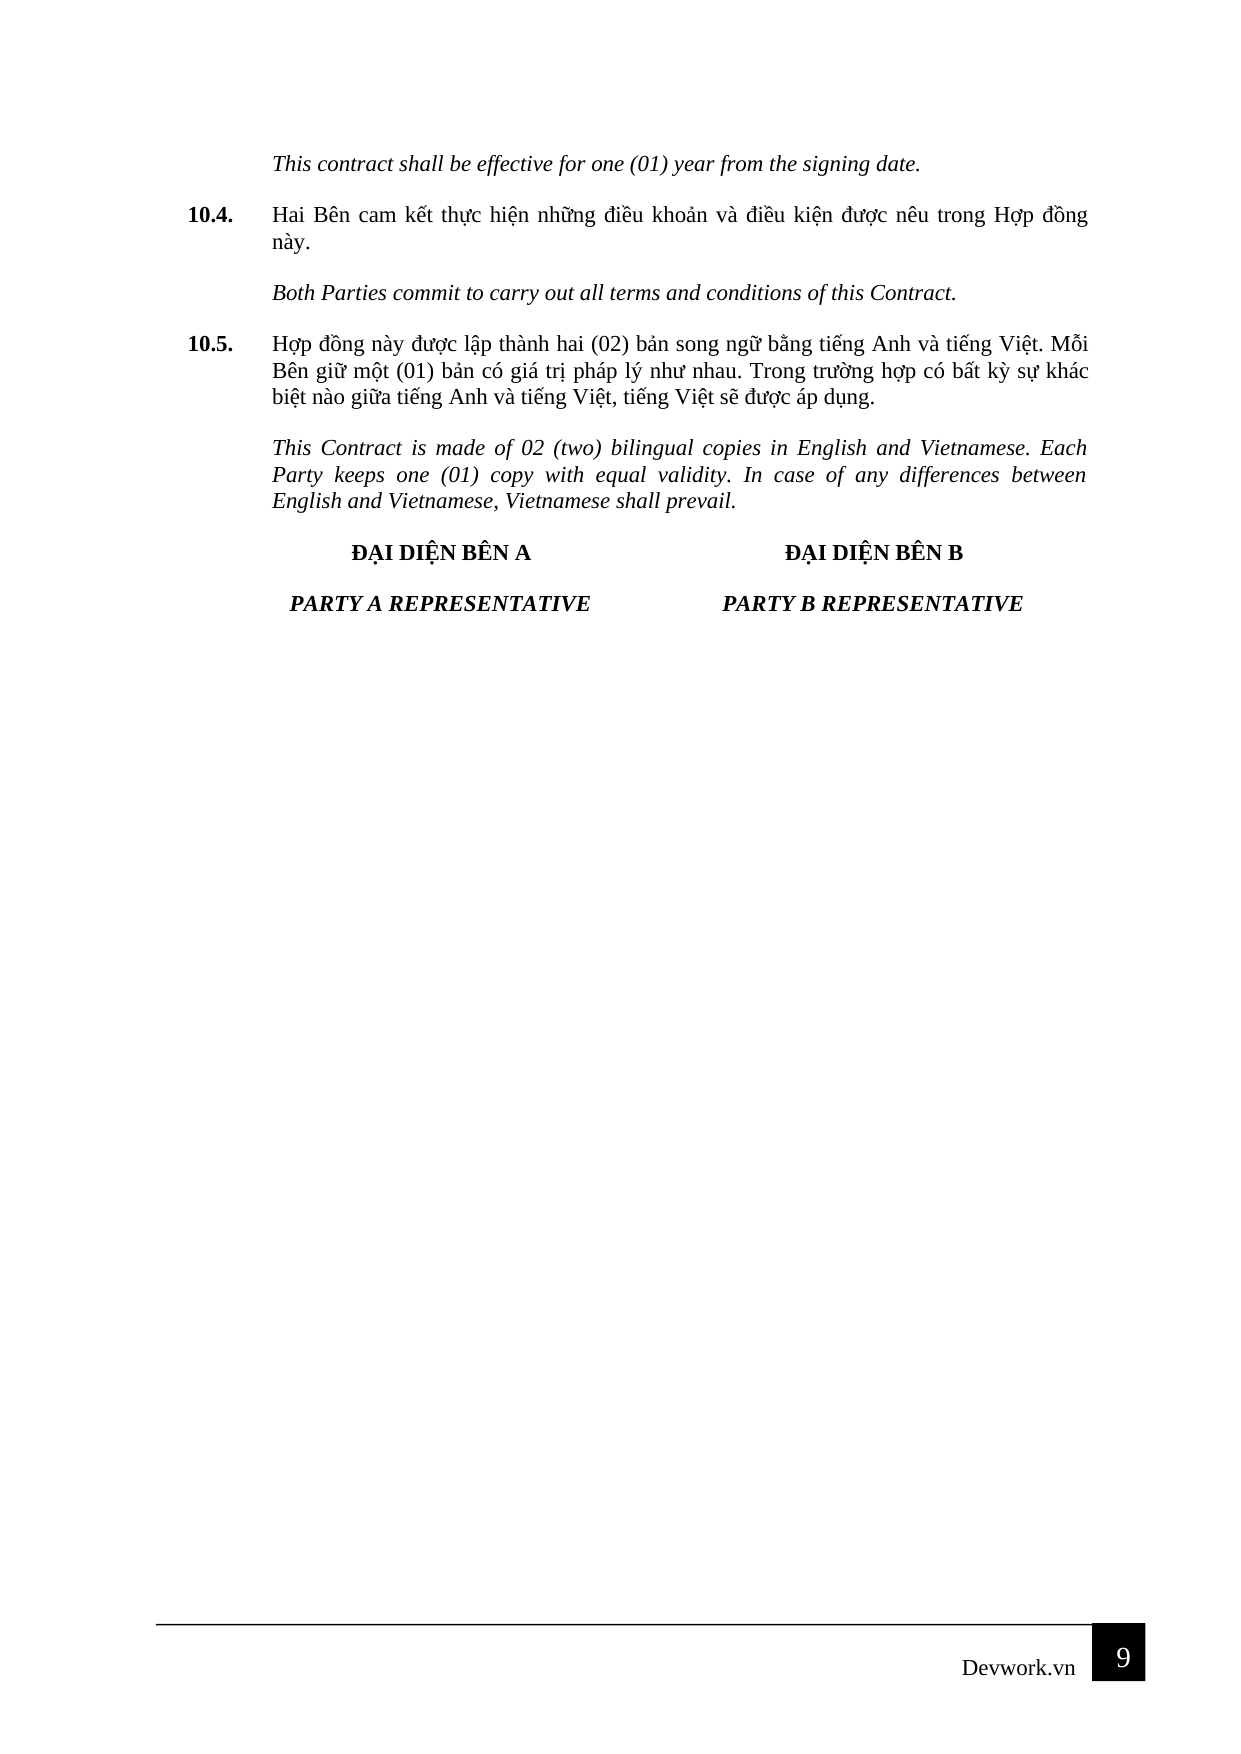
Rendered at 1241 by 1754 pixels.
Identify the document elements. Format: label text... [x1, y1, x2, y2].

list This contract shall be effective for one (01) year from the signing date. [272, 150, 1090, 176]
table_header ĐẠI DIỆN BÊN B PARTY B REPRESENTATIVE [658, 539, 1090, 641]
list Hợp đồng này được lập thành hai (02) bản song ngữ bằng tiếng Anh và tiếng Việt. Mỗi Bên giữ một (01) bản có giá trị pháp lý như nhau. Trong trường hợp có bất kỳ sự khác biệt nào giữa tiếng Anh và tiếng Việt, tiếng Việt sẽ được áp dụng. [187, 330, 1090, 409]
list Hai Bên cam kết thực hiện những điều khoản và điều kiện được nêu trong Hợp đồng này. [187, 201, 1090, 254]
table_header ĐẠI DIỆN BÊN A PARTY A REPRESENTATIVE [225, 539, 658, 641]
list This Contract is made of 02 (two) bilingual copies in English and Vietnamese. Each Party keeps one (01) copy with equal validity. In case of any differences between English and Vietnamese, Vietnamese shall prevail. [272, 434, 1090, 513]
list Both Parties commit to carry out all terms and conditions of this Contract. [225, 279, 1090, 305]
